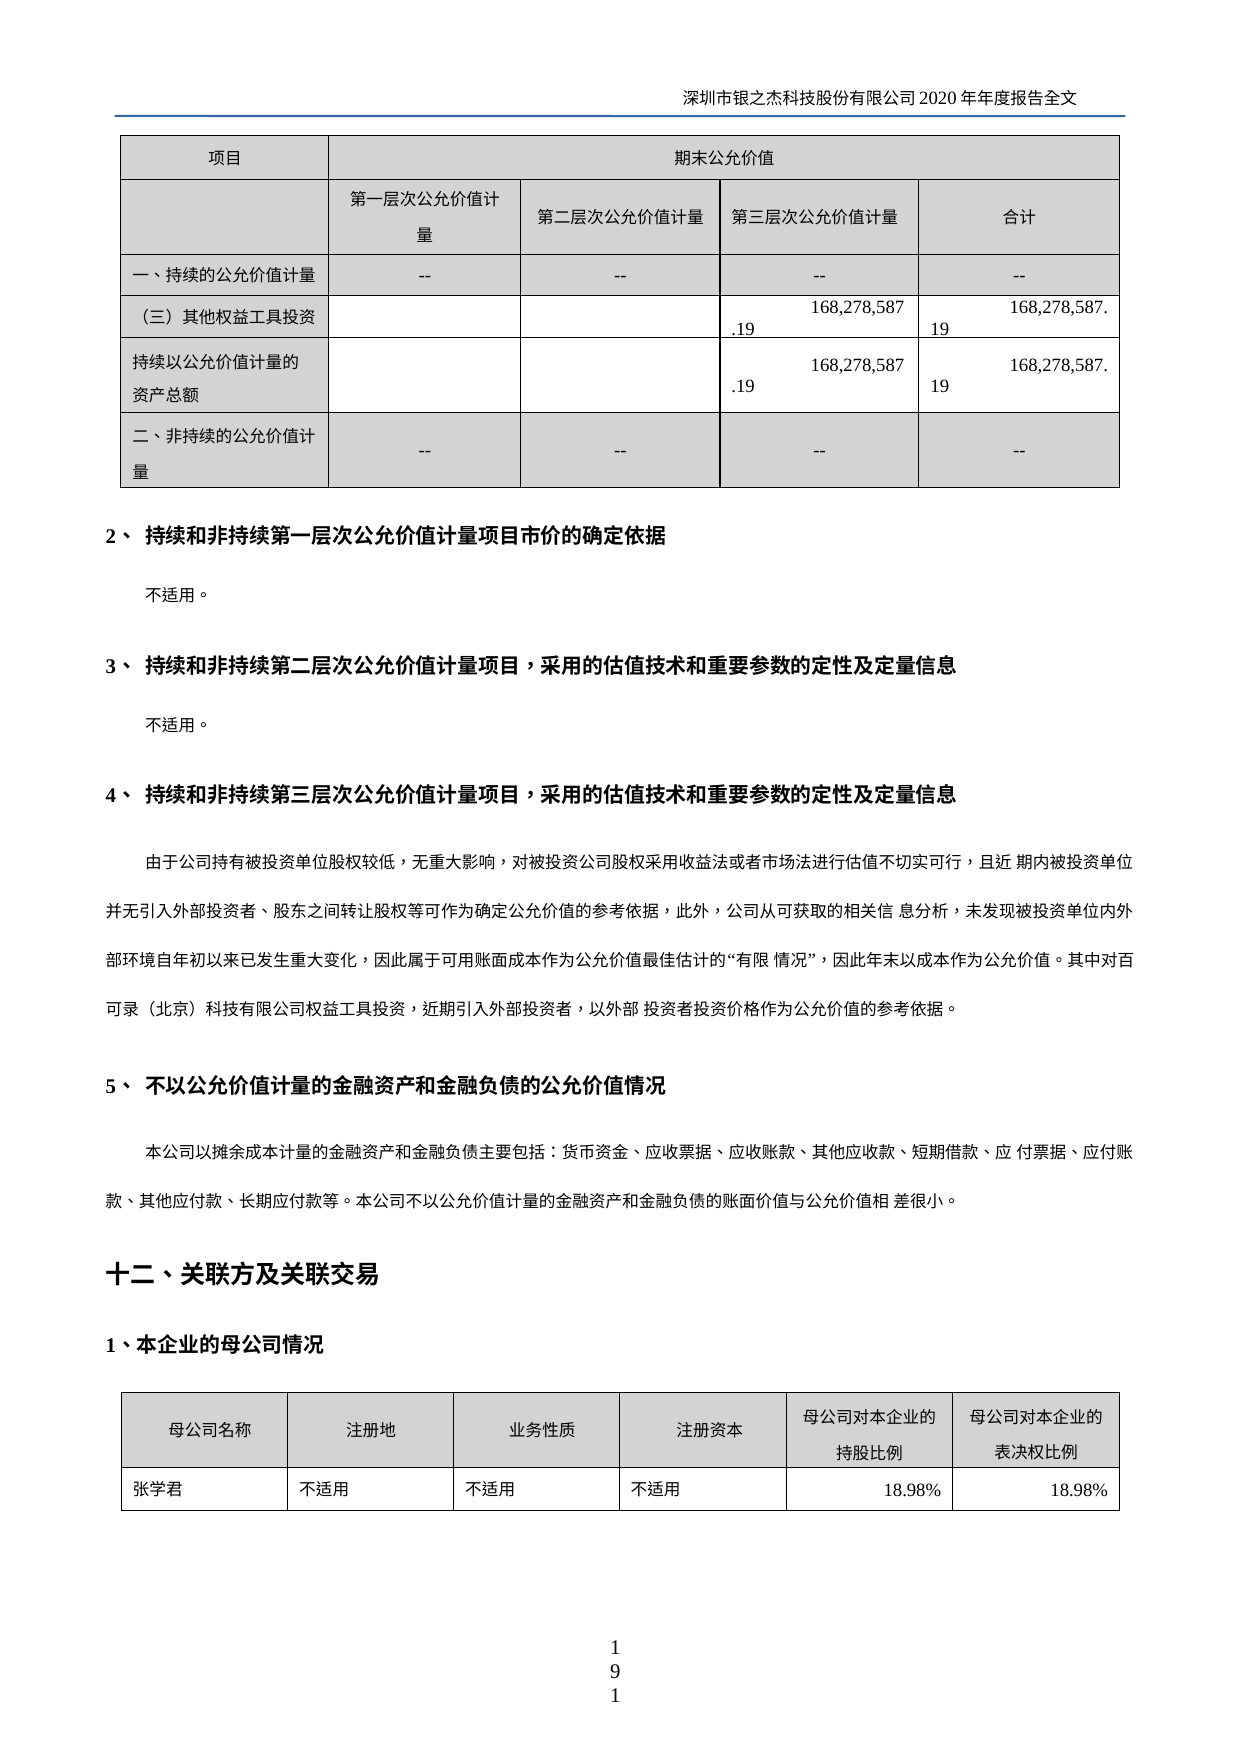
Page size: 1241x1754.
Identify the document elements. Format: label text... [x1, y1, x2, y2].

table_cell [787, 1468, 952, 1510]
text 本公司以摊余成本计量的金融资产和金融负债主要包括：货币资金、应收票据、应收账款、其他应收款、短期借款、应 付票据、应付账款、其他应付款、长期应付款等。本公司不以公允价值计量的金融资产和金融负债的账面价值与公允价值相 差很小。 [105, 1120, 1135, 1217]
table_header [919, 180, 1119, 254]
text 十二、关联方及关联交易 [105, 1257, 1135, 1291]
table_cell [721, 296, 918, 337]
text 不适用。 [105, 692, 1135, 741]
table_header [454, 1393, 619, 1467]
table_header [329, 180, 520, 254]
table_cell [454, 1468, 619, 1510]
text 4、 持续和非持续第三层次公允价值计量项目，采用的估值技术和重要参数的定性及定量信息 [105, 780, 1135, 809]
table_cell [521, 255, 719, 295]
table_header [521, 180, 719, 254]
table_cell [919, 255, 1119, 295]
text 2、 持续和非持续第一层次公允价值计量项目市价的确定依据 [105, 522, 1135, 550]
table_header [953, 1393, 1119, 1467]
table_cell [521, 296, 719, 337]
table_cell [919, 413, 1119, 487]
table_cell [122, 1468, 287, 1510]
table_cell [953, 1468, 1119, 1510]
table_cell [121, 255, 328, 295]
text 3、 持续和非持续第二层次公允价值计量项目，采用的估值技术和重要参数的定性及定量信息 [105, 651, 1135, 679]
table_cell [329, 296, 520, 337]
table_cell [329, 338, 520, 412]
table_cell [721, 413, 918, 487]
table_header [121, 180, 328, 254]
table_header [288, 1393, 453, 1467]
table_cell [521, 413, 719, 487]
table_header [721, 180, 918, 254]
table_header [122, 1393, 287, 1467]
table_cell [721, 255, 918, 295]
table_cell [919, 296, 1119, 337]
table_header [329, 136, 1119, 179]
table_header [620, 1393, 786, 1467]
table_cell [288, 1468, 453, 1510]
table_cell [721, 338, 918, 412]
text 由于公司持有被投资单位股权较低，无重大影响，对被投资公司股权采用收益法或者市场法进行估值不切实可行，且近 期内被投资单位并无引入外部投资者、股东之间转让股权等可作为确定公允价值的参考依据，此外，公司从可获取的相关信 息分析，未发现被投资单位内外部环境自年初以来已发生重大变化，因此属于可用账面成本作为公允价值最佳估计的“有限 情况”，因此年末以成本作为公允价值。其中对百可录（北京）科技有限公司权益工具投资，近期引入外部投资者，以外部 投资者投资价格作为公允价值的参考依据。 [105, 830, 1135, 1025]
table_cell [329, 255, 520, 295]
text 不适用。 [105, 563, 1135, 611]
text 1、本企业的母公司情况 [105, 1331, 1135, 1359]
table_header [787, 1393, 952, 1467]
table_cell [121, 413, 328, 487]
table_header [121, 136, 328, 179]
text 5、 不以公允价值计量的金融资产和金融负债的公允价值情况 [105, 1071, 1135, 1099]
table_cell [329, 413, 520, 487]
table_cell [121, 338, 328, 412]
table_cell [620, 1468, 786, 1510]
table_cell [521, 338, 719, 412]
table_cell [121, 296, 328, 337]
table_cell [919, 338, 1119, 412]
